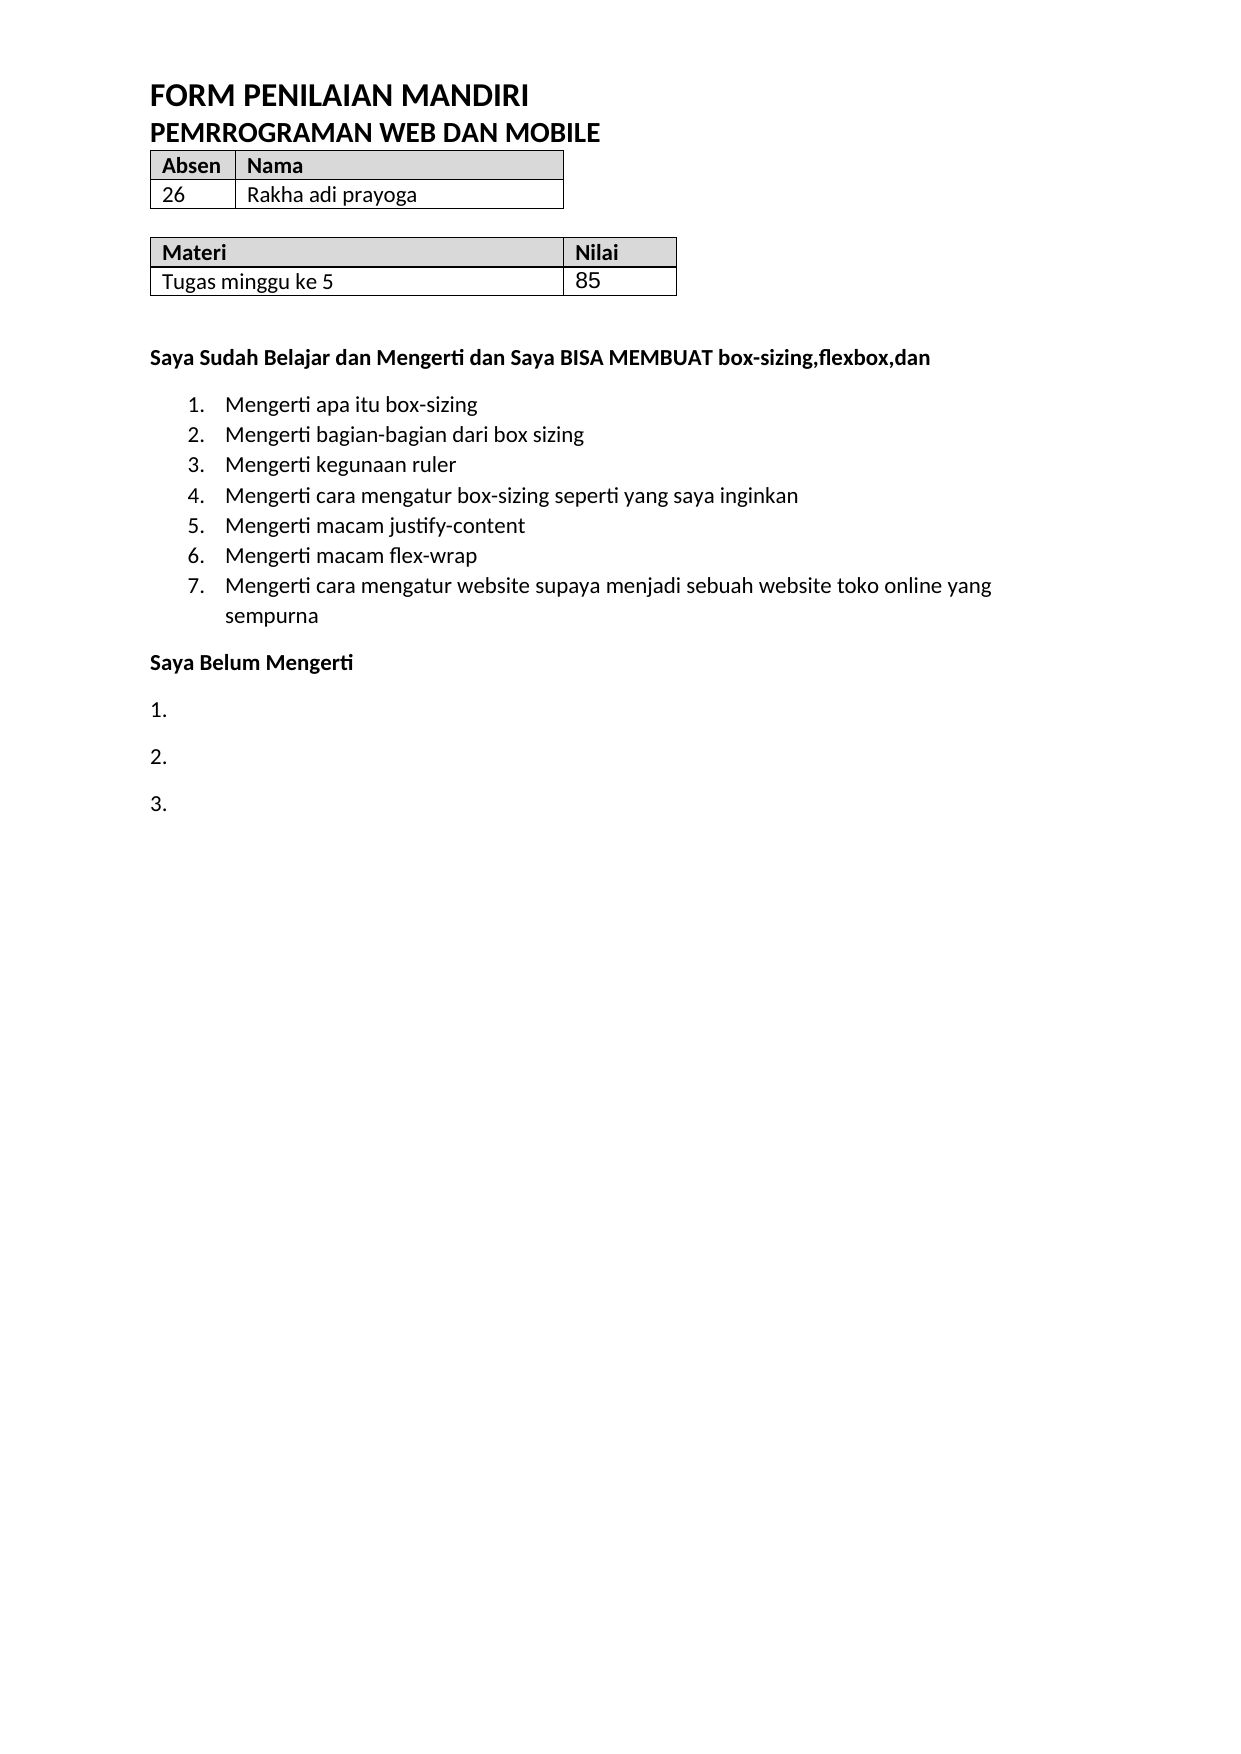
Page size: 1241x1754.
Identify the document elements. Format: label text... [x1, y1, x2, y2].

list Mengerti kegunaan ruler [187, 451, 1090, 479]
text 1. [150, 695, 1090, 723]
table_cell Tugas minggu ke 5 [151, 268, 563, 295]
table_header Nilai [564, 238, 676, 266]
list Mengerti cara mengatur box-sizing seperti yang saya inginkan [187, 481, 1090, 509]
text 2. [150, 742, 1090, 770]
list Mengerti bagian-bagian dari box sizing [187, 420, 1090, 448]
text Saya Belum Mengerti [150, 648, 1090, 677]
list Mengerti macam flex-wrap [187, 541, 1090, 569]
list Mengerti macam justify-content [187, 511, 1090, 539]
list Mengerti apa itu box-sizing [187, 390, 1090, 418]
text Saya Sudah Belajar dan Mengerti dan Saya BISA MEMBUAT box-sizing,flexbox,dan [150, 343, 1090, 371]
list Mengerti cara mengatur website supaya menjadi sebuah website toko online yang sempurna [187, 571, 1090, 630]
text 3. [150, 789, 1090, 817]
table_header Materi [151, 238, 563, 266]
table_cell 85 [564, 268, 676, 295]
